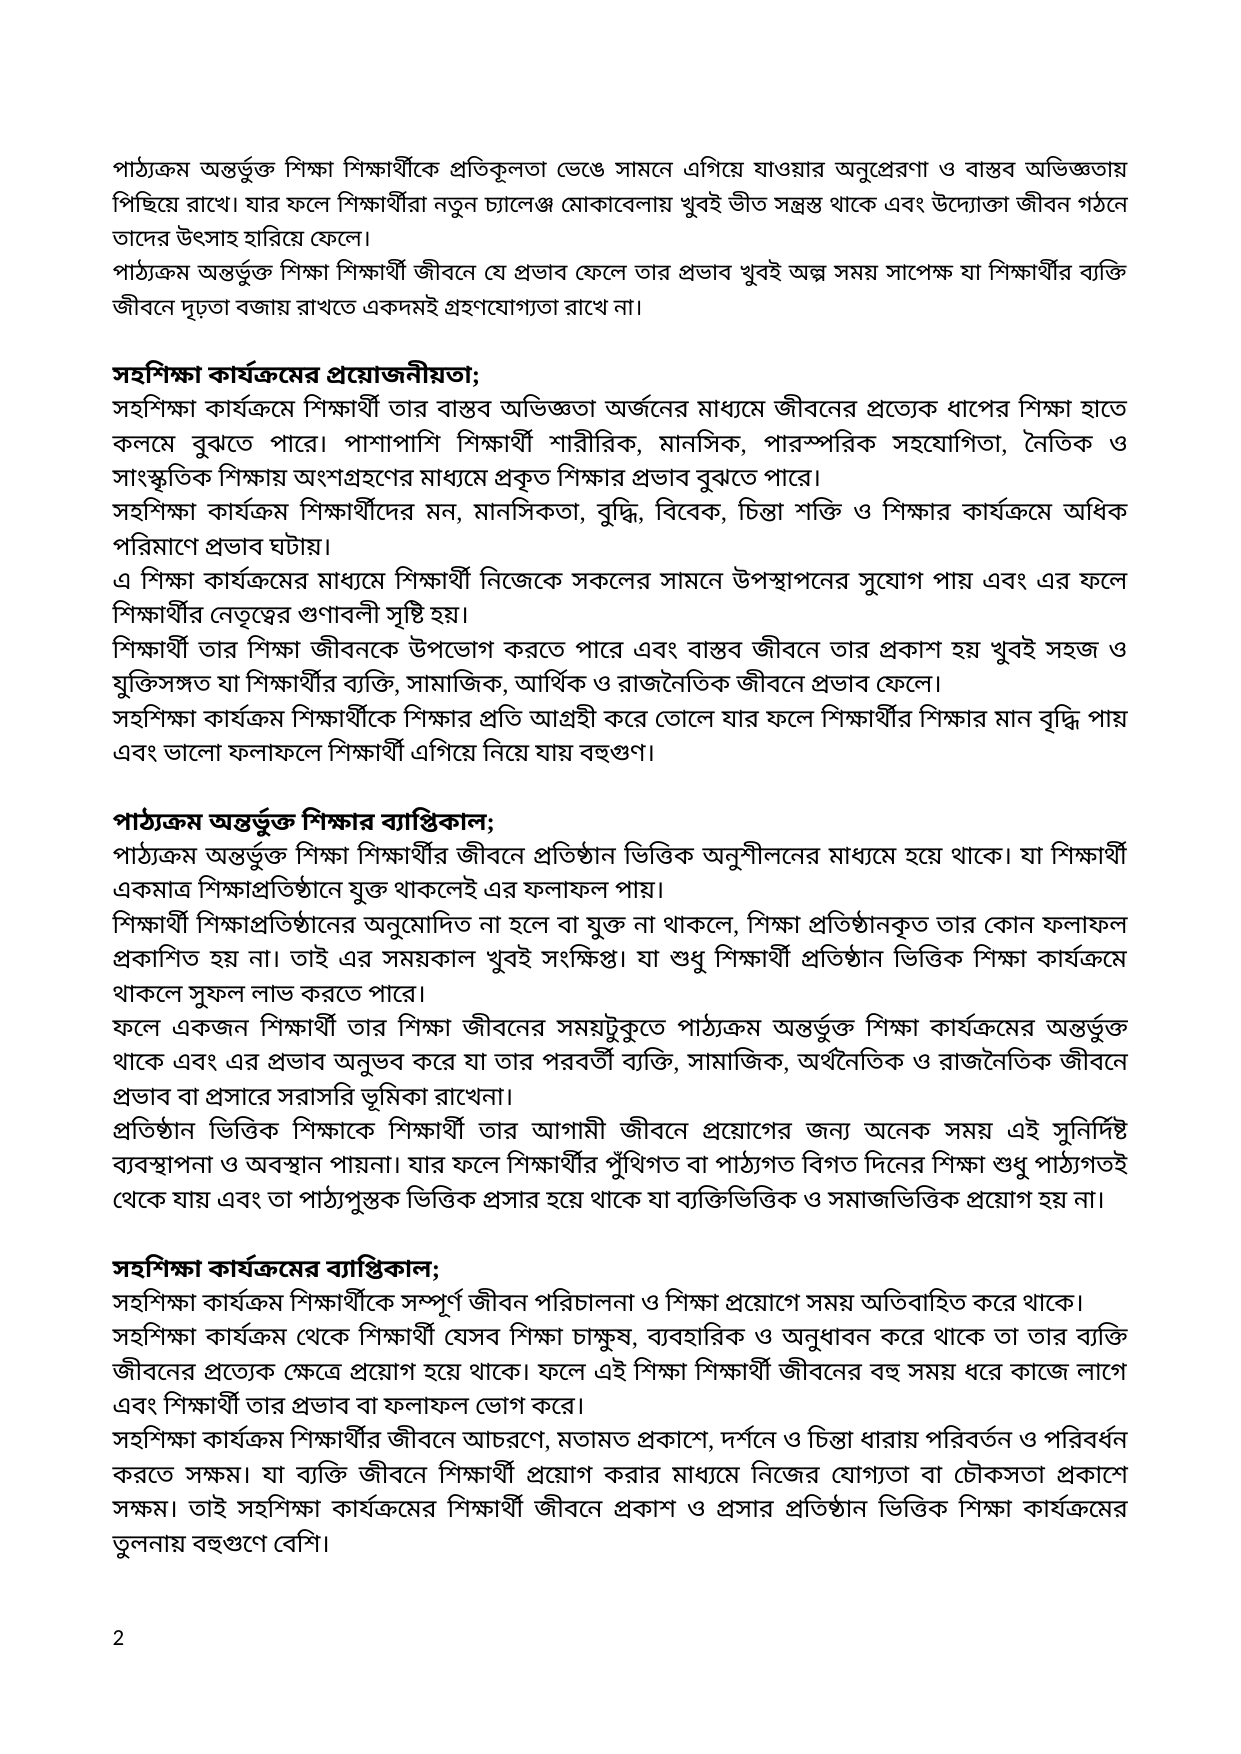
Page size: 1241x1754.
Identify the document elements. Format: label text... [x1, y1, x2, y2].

text এ শিক্ষা কার্যক্রমের মাধ্যমে শিক্ষার্থী নিজেকে সকলের সামনে উপস্থাপনের সুযোগ পায় এবং এর ফলে শিক্ষার্থীর নেতৃত্বের গুণাবলী সৃষ্টি হয়। [112, 562, 1128, 631]
text পাঠ্যক্রম অন্তর্ভুক্ত শিক্ষার ব্যাপ্তিকাল; [112, 803, 1128, 837]
text সহশিক্ষা কার্যক্রমের প্রয়োজনীয়তা; [112, 356, 1128, 391]
text সহশিক্ষা কার্যক্রম শিক্ষার্থীকে শিক্ষার প্রতি আগ্রহী করে তোলে যার ফলে শিক্ষার্থীর শিক্ষার মান বৃদ্ধি পায় এবং ভালো ফলাফলে শিক্ষার্থী এগিয়ে নিয়ে যায় বহুগুণ। [112, 700, 1128, 769]
text সহশিক্ষা কার্যক্রমের ব্যাপ্তিকাল; [112, 1250, 1128, 1284]
text পাঠ্যক্রম অন্তর্ভুক্ত শিক্ষা শিক্ষার্থী জীবনে যে প্রভাব ফেলে তার প্রভাব খুবই অল্প সময় সাপেক্ষ যা শিক্ষার্থীর ব্যক্তি জীবনে দৃঢ়তা বজায় রাখতে একদমই গ্রহণযোগ্যতা রাখে না। [112, 253, 1128, 322]
text প্রতিষ্ঠান ভিত্তিক শিক্ষাকে শিক্ষার্থী তার আগামী জীবনে প্রয়োগের জন্য অনেক সময় এই সুনির্দিষ্ট ব্যবস্থাপনা ও অবস্থান পায়না। যার ফলে শিক্ষার্থীর পুঁথিগত বা পাঠ্যগত বিগত দিনের শিক্ষা শুধু পাঠ্যগতই থেকে যায় এবং তা পাঠ্যপুস্তক ভিত্তিক প্রসার হয়ে থাকে যা ব্যক্তিভিত্তিক ও সমাজভিত্তিক প্রয়োগ হয় না। [112, 1112, 1128, 1216]
text শিক্ষার্থী শিক্ষাপ্রতিষ্ঠানের অনুমোদিত না হলে বা যুক্ত না থাকলে, শিক্ষা প্রতিষ্ঠানকৃত তার কোন ফলাফল প্রকাশিত হয় না। তাই এর সময়কাল খুবই সংক্ষিপ্ত। যা শুধু শিক্ষার্থী প্রতিষ্ঠান ভিত্তিক শিক্ষা কার্যক্রমে থাকলে সুফল লাভ করতে পারে। [112, 906, 1128, 1009]
text শিক্ষার্থী তার শিক্ষা জীবনকে উপভোগ করতে পারে এবং বাস্তব জীবনে তার প্রকাশ হয় খুবই সহজ ও যুক্তিসঙ্গত যা শিক্ষার্থীর ব্যক্তি, সামাজিক, আর্থিক ও রাজনৈতিক জীবনে প্রভাব ফেলে। [112, 631, 1128, 700]
text সহশিক্ষা কার্যক্রম শিক্ষার্থীদের মন, মানসিকতা, বুদ্ধি, বিবেক, চিন্তা শক্তি ও শিক্ষার কার্যক্রমে অধিক পরিমাণে প্রভাব ঘটায়। [112, 494, 1128, 562]
text ফলে একজন শিক্ষার্থী তার শিক্ষা জীবনের সময়টুকুতে পাঠ্যক্রম অন্তর্ভুক্ত শিক্ষা কার্যক্রমের অন্তর্ভুক্ত থাকে এবং এর প্রভাব অনুভব করে যা তার পরবর্তী ব্যক্তি, সামাজিক, অর্থনৈতিক ও রাজনৈতিক জীবনে প্রভাব বা প্রসারে সরাসরি ভূমিকা রাখেনা। [112, 1009, 1128, 1112]
text পাঠ্যক্রম অন্তর্ভুক্ত শিক্ষা শিক্ষার্থীকে প্রতিকূলতা ভেঙে সামনে এগিয়ে যাওয়ার অনুপ্রেরণা ও বাস্তব অভিজ্ঞতায় পিছিয়ে রাখে। যার ফলে শিক্ষার্থীরা নতুন চ্যালেঞ্জ মোকাবেলায় খুবই ভীত সন্ত্রস্ত থাকে এবং উদ্যোক্তা জীবন গঠনে তাদের উৎসাহ হারিয়ে ফেলে। [112, 150, 1128, 253]
text সহশিক্ষা কার্যক্রম শিক্ষার্থীকে সম্পূর্ণ জীবন পরিচালনা ও শিক্ষা প্রয়োগে সময় অতিবাহিত করে থাকে। [112, 1284, 1128, 1319]
text সহশিক্ষা কার্যক্রম শিক্ষার্থীর জীবনে আচরণে, মতামত প্রকাশে, দর্শনে ও চিন্তা ধারায় পরিবর্তন ও পরিবর্ধন করতে সক্ষম। যা ব্যক্তি জীবনে শিক্ষার্থী প্রয়োগ করার মাধ্যমে নিজের যোগ্যতা বা চৌকসতা প্রকাশে সক্ষম। তাই সহশিক্ষা কার্যক্রমের শিক্ষার্থী জীবনে প্রকাশ ও প্রসার প্রতিষ্ঠান ভিত্তিক শিক্ষা কার্যক্রমের তুলনায় বহুগুণে বেশি। [112, 1422, 1128, 1559]
text সহশিক্ষা কার্যক্রমে শিক্ষার্থী তার বাস্তব অভিজ্ঞতা অর্জনের মাধ্যমে জীবনের প্রত্যেক ধাপের শিক্ষা হাতে কলমে বুঝতে পারে। পাশাপাশি শিক্ষার্থী শারীরিক, মানসিক, পারস্পরিক সহযোগিতা, নৈতিক ও সাংস্কৃতিক শিক্ষায় অংশগ্রহণের মাধ্যমে প্রকৃত শিক্ষার প্রভাব বুঝতে পারে। [112, 391, 1128, 494]
text সহশিক্ষা কার্যক্রম থেকে শিক্ষার্থী যেসব শিক্ষা চাক্ষুষ, ব্যবহারিক ও অনুধাবন করে থাকে তা তার ব্যক্তি জীবনের প্রত্যেক ক্ষেত্রে প্রয়োগ হয়ে থাকে। ফলে এই শিক্ষা শিক্ষার্থী জীবনের বহু সময় ধরে কাজে লাগে এবং শিক্ষার্থী তার প্রভাব বা ফলাফল ভোগ করে। [112, 1319, 1128, 1422]
text পাঠ্যক্রম অন্তর্ভুক্ত শিক্ষা শিক্ষার্থীর জীবনে প্রতিষ্ঠান ভিত্তিক অনুশীলনের মাধ্যমে হয়ে থাকে। যা শিক্ষার্থী একমাত্র শিক্ষাপ্রতিষ্ঠানে যুক্ত থাকলেই এর ফলাফল পায়। [112, 837, 1128, 906]
